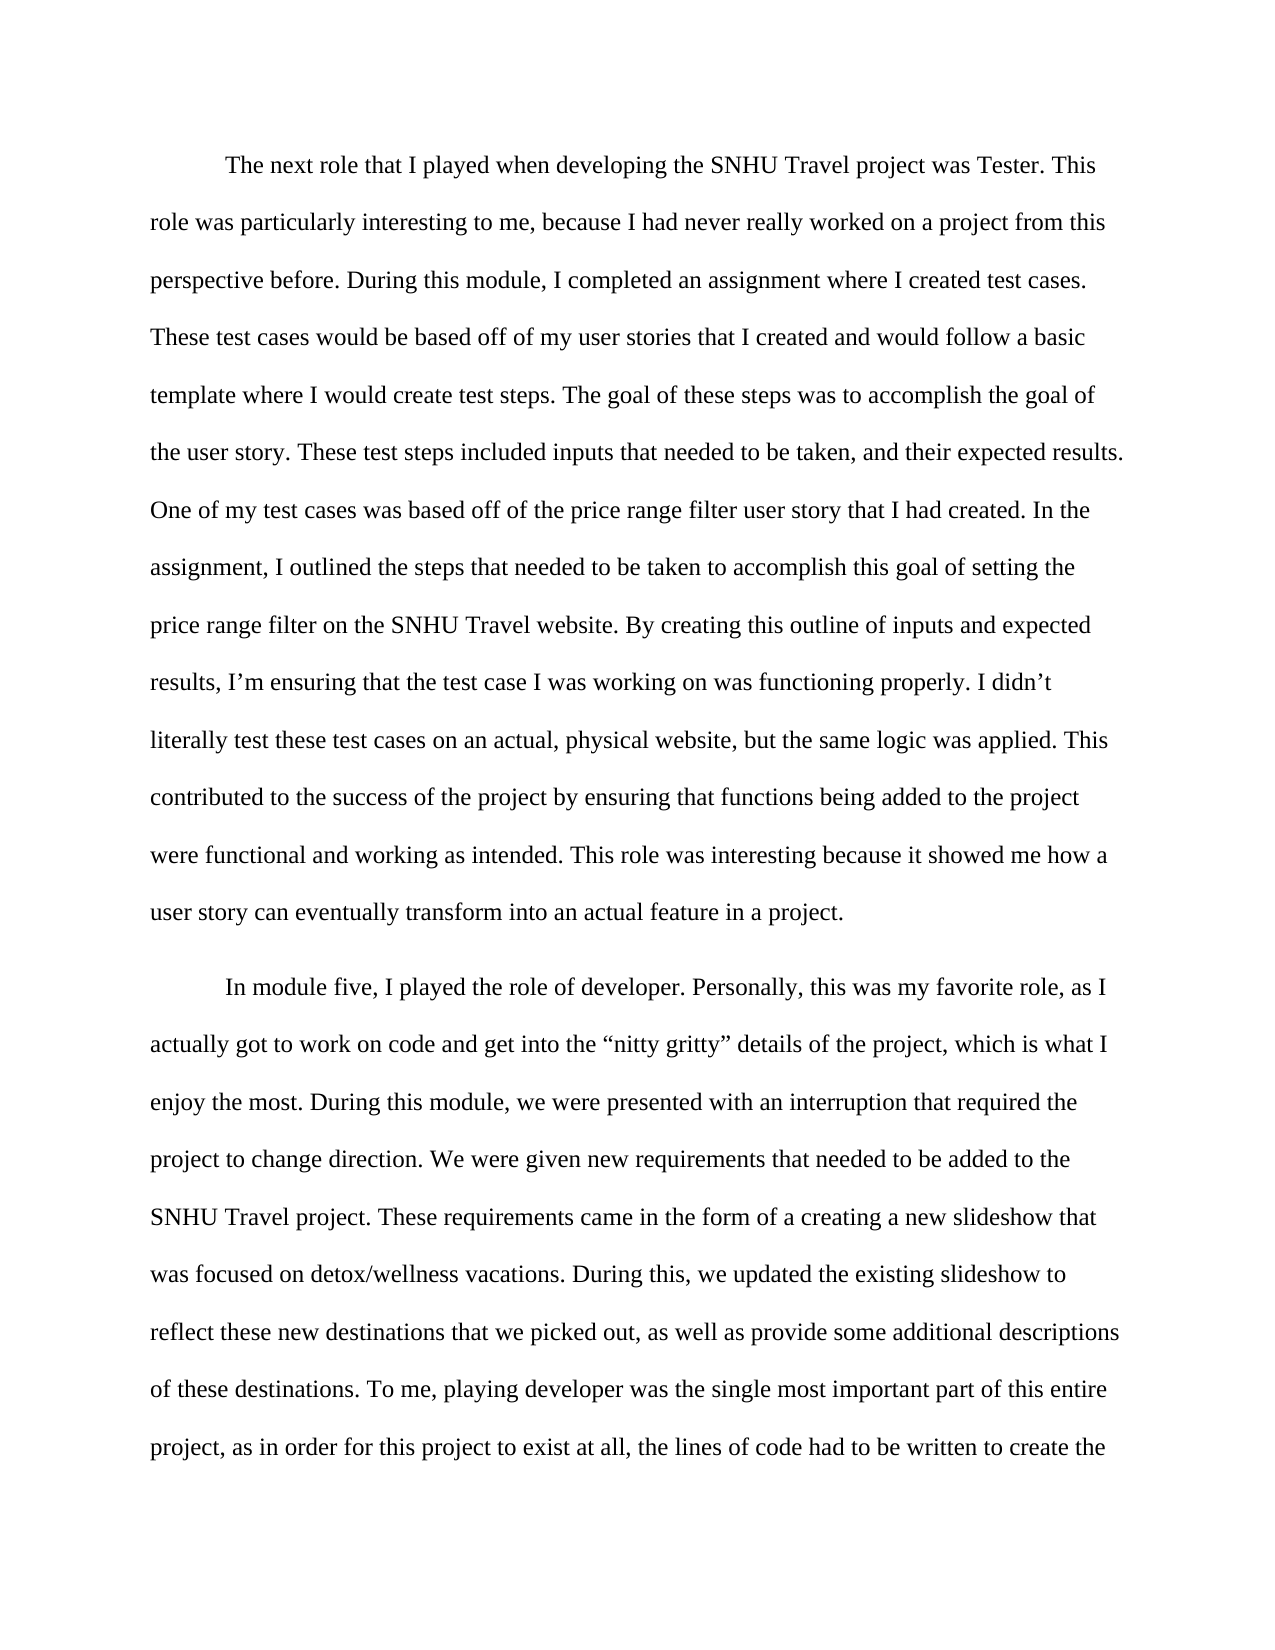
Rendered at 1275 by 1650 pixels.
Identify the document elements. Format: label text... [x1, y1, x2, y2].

text The next role that I played when developing the SNHU Travel project was Tester. This role was particularly interesting to me, because I had never really worked on a project from this perspective before. During this module, I completed an assignment where I created test cases. These test cases would be based off of my user stories that I created and would follow a basic template where I would create test steps. The goal of these steps was to accomplish the goal of the user story. These test steps included inputs that needed to be taken, and their expected results. One of my test cases was based off of the price range filter user story that I had created. In the assignment, I outlined the steps that needed to be taken to accomplish this goal of setting the price range filter on the SNHU Travel website. By creating this outline of inputs and expected results, I’m ensuring that the test case I was working on was functioning properly. I didn’t literally test these test cases on an actual, physical website, but the same logic was applied. This contributed to the success of the project by ensuring that functions being added to the project were functional and working as intended. This role was interesting because it showed me how a user story can eventually transform into an actual feature in a project. [150, 150, 1125, 926]
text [150, 972, 1125, 1460]
